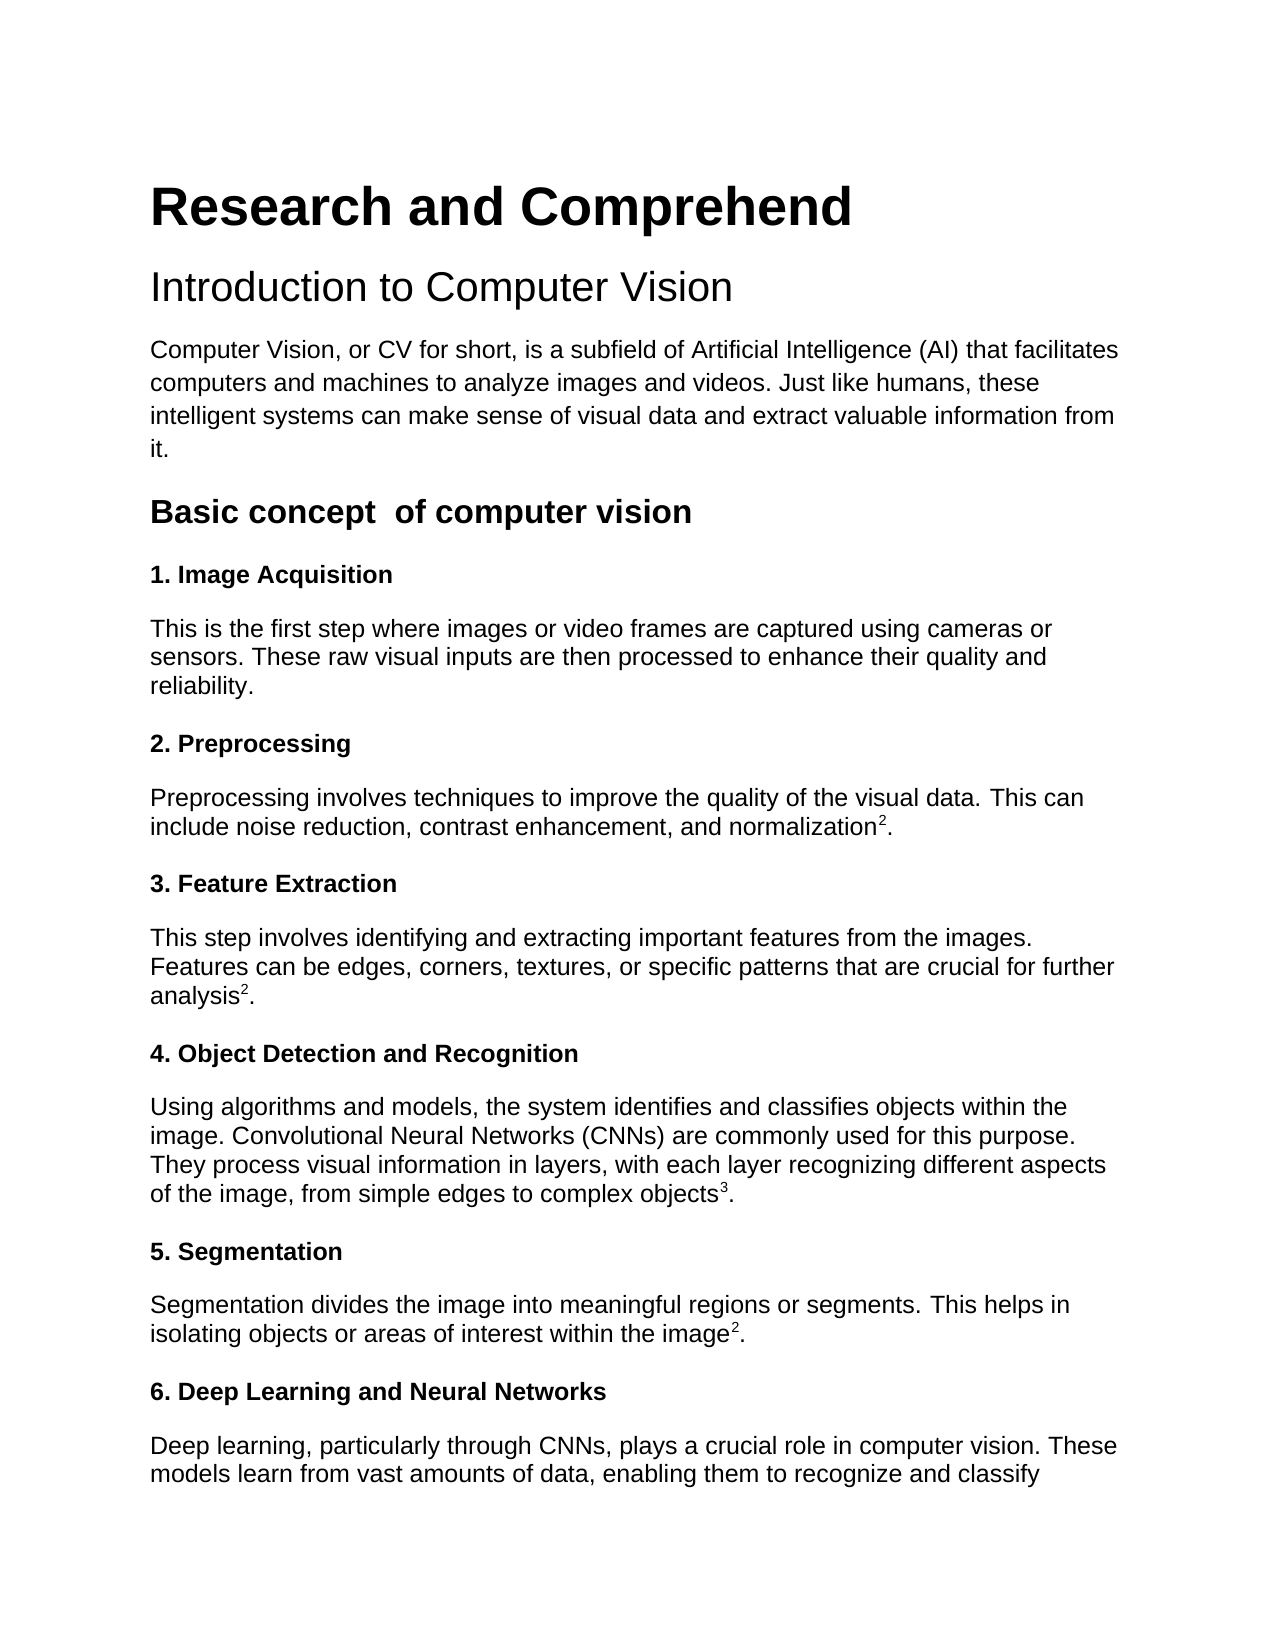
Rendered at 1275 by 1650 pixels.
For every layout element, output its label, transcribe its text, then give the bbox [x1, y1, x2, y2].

subtitle 5. Segmentation [150, 1237, 1125, 1265]
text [150, 1431, 1125, 1488]
subtitle Introduction to Computer Vision [150, 262, 1125, 310]
subtitle 1. Image Acquisition [150, 560, 1125, 589]
text This step involves identifying and extracting important features from the images. Features can be edges, corners, textures, or specific patterns that are crucial for further analysis2. [150, 923, 1125, 1009]
text This is the first step where images or video frames are captured using cameras or sensors. These raw visual inputs are then processed to enhance their quality and reliability. [150, 614, 1125, 700]
text Using algorithms and models, the system identifies and classifies objects within the image. Convolutional Neural Networks (CNNs) are commonly used for this purpose. They process visual information in layers, with each layer recognizing different aspects of the image, from simple edges to complex objects3. [150, 1092, 1125, 1207]
subtitle Basic concept of computer vision [150, 492, 1125, 531]
subtitle 2. Preprocessing [150, 729, 1125, 758]
text Segmentation divides the image into meaningful regions or segments. This helps in isolating objects or areas of interest within the image2. [150, 1290, 1125, 1348]
text Preprocessing involves techniques to improve the quality of the visual data. This can include noise reduction, contrast enhancement, and normalization2. [150, 783, 1125, 840]
subtitle Research and Comprehend [150, 175, 1125, 237]
subtitle 3. Feature Extraction [150, 869, 1125, 898]
subtitle 4. Object Detection and Recognition [150, 1039, 1125, 1067]
subtitle 6. Deep Learning and Neural Networks [150, 1377, 1125, 1406]
text Computer Vision, or CV for short, is a subfield of Artificial Intelligence (AI) that facilitates computers and machines to analyze images and videos. Just like humans, these intelligent systems can make sense of visual data and extract valuable information from it. [150, 335, 1125, 463]
